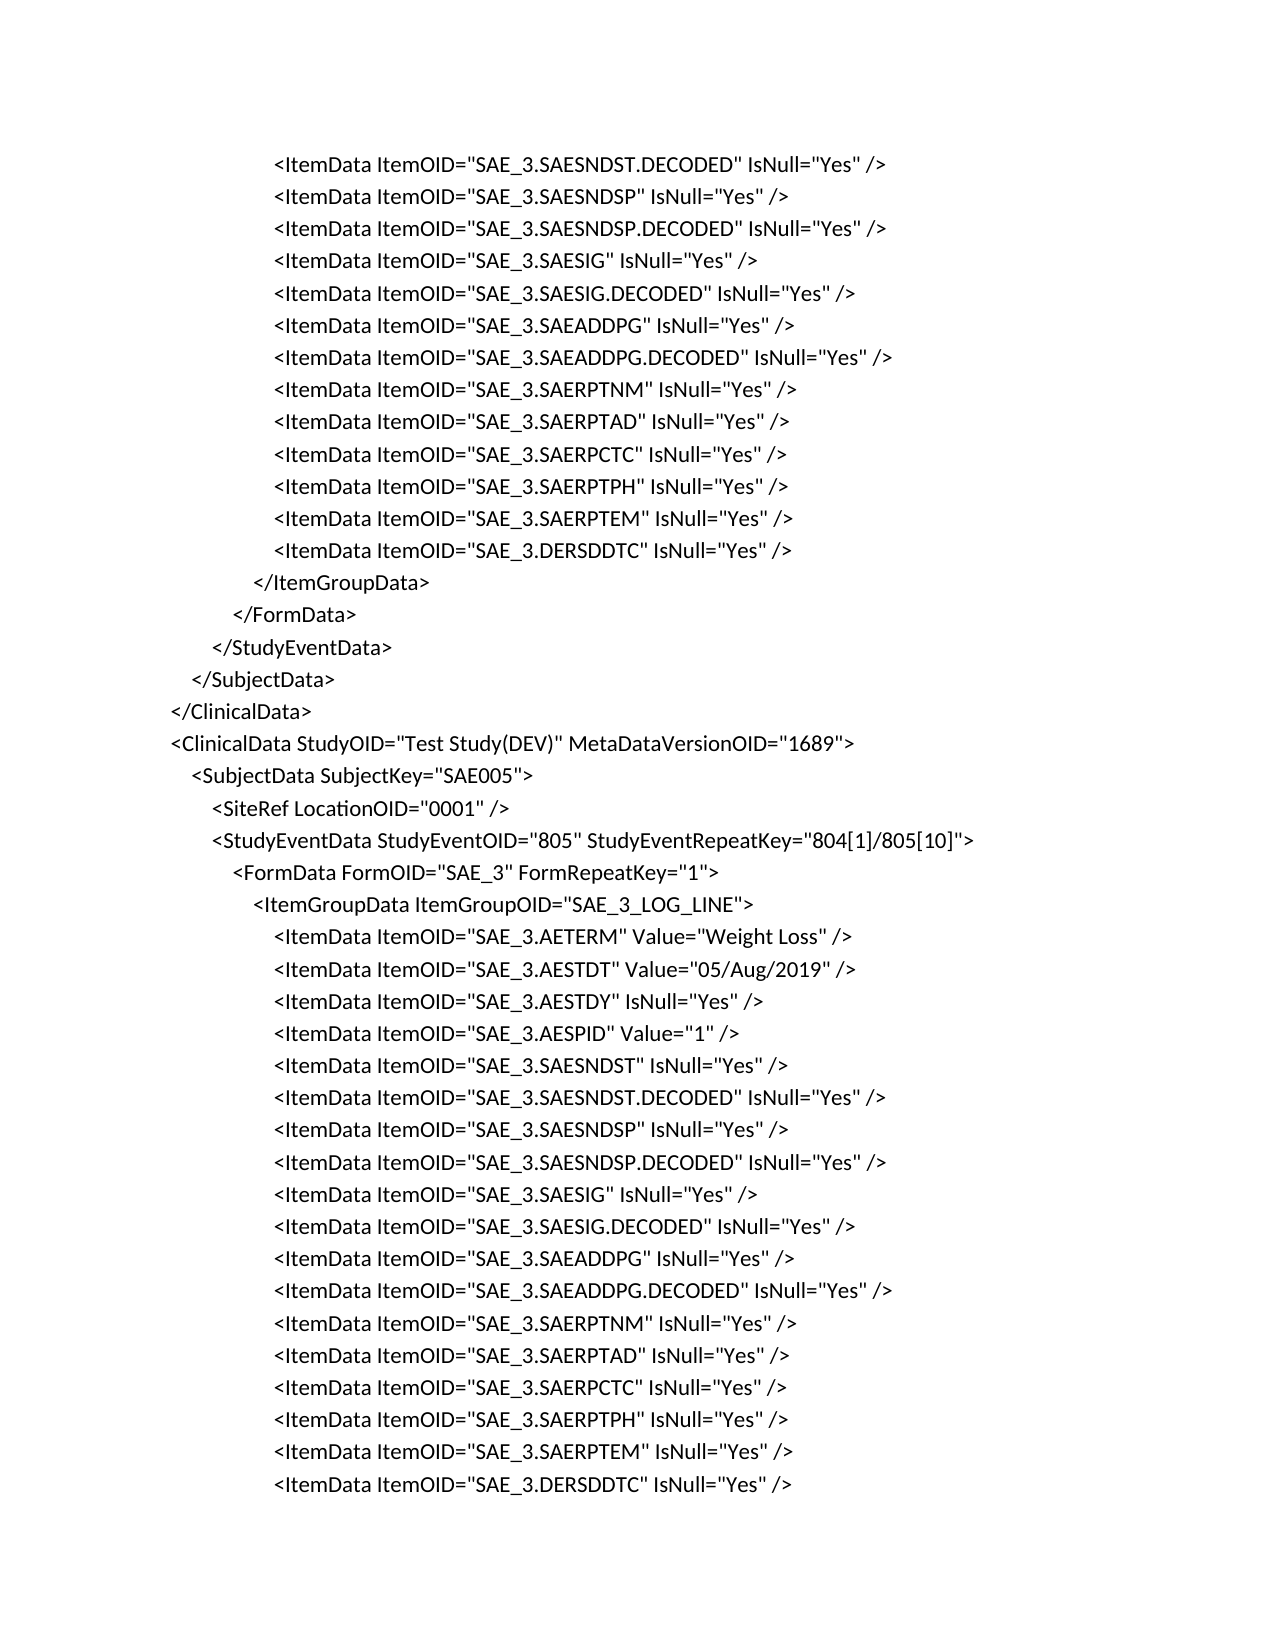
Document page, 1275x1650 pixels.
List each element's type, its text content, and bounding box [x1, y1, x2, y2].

text </SubjectData> [150, 665, 1125, 693]
text <ItemData ItemOID="SAE_3.SAERPTNM" IsNull="Yes" /> [150, 1309, 1125, 1337]
text <ItemData ItemOID="SAE_3.AETERM" Value="Weight Loss" /> [150, 922, 1125, 951]
text <ItemData ItemOID="SAE_3.SAESNDST.DECODED" IsNull="Yes" /> [150, 1083, 1125, 1111]
text <ItemData ItemOID="SAE_3.SAERPTAD" IsNull="Yes" /> [150, 1341, 1125, 1369]
text <ItemData ItemOID="SAE_3.SAERPCTC" IsNull="Yes" /> [150, 440, 1125, 468]
text </ItemGroupData> [150, 568, 1125, 596]
text <ItemData ItemOID="SAE_3.AESTDY" IsNull="Yes" /> [150, 987, 1125, 1015]
text <ItemData ItemOID="SAE_3.SAESIG" IsNull="Yes" /> [150, 1180, 1125, 1208]
text <StudyEventData StudyEventOID="805" StudyEventRepeatKey="804[1]/805[10]"> [150, 826, 1125, 854]
text <ItemData ItemOID="SAE_3.SAERPTPH" IsNull="Yes" /> [150, 472, 1125, 500]
text <ItemData ItemOID="SAE_3.DERSDDTC" IsNull="Yes" /> [150, 536, 1125, 564]
text <ItemData ItemOID="SAE_3.SAEADDPG" IsNull="Yes" /> [150, 311, 1125, 339]
text <ItemData ItemOID="SAE_3.SAERPTEM" IsNull="Yes" /> [150, 1437, 1125, 1466]
text <ItemData ItemOID="SAE_3.SAERPTPH" IsNull="Yes" /> [150, 1405, 1125, 1433]
text <SubjectData SubjectKey="SAE005"> [150, 762, 1125, 789]
text </StudyEventData> [150, 633, 1125, 661]
text <ItemData ItemOID="SAE_3.SAERPTEM" IsNull="Yes" /> [150, 504, 1125, 532]
text <ItemData ItemOID="SAE_3.SAESNDSP.DECODED" IsNull="Yes" /> [150, 1148, 1125, 1176]
text <ItemData ItemOID="SAE_3.SAESIG.DECODED" IsNull="Yes" /> [150, 279, 1125, 307]
text <ItemData ItemOID="SAE_3.SAESIG.DECODED" IsNull="Yes" /> [150, 1212, 1125, 1240]
text <ItemData ItemOID="SAE_3.SAERPTNM" IsNull="Yes" /> [150, 375, 1125, 403]
text <ItemData ItemOID="SAE_3.SAEADDPG.DECODED" IsNull="Yes" /> [150, 343, 1125, 371]
text <ClinicalData StudyOID="Test Study(DEV)" MetaDataVersionOID="1689"> [150, 729, 1125, 757]
text <ItemData ItemOID="SAE_3.SAEADDPG.DECODED" IsNull="Yes" /> [150, 1277, 1125, 1304]
text <ItemData ItemOID="SAE_3.DERSDDTC" IsNull="Yes" /> [150, 1470, 1125, 1498]
text <ItemData ItemOID="SAE_3.SAESNDST.DECODED" IsNull="Yes" /> [150, 150, 1125, 178]
text </ClinicalData> [150, 697, 1125, 725]
text <ItemData ItemOID="SAE_3.SAESNDSP" IsNull="Yes" /> [150, 182, 1125, 210]
text <ItemData ItemOID="SAE_3.SAESNDST" IsNull="Yes" /> [150, 1051, 1125, 1079]
text <ItemData ItemOID="SAE_3.SAEADDPG" IsNull="Yes" /> [150, 1244, 1125, 1272]
text </FormData> [150, 601, 1125, 629]
text <ItemData ItemOID="SAE_3.SAERPCTC" IsNull="Yes" /> [150, 1373, 1125, 1401]
text <ItemData ItemOID="SAE_3.AESPID" Value="1" /> [150, 1019, 1125, 1047]
text <ItemData ItemOID="SAE_3.SAESIG" IsNull="Yes" /> [150, 247, 1125, 274]
text <ItemData ItemOID="SAE_3.SAERPTAD" IsNull="Yes" /> [150, 407, 1125, 436]
text <FormData FormOID="SAE_3" FormRepeatKey="1"> [150, 858, 1125, 886]
text <ItemData ItemOID="SAE_3.SAESNDSP" IsNull="Yes" /> [150, 1116, 1125, 1144]
text <ItemData ItemOID="SAE_3.SAESNDSP.DECODED" IsNull="Yes" /> [150, 214, 1125, 242]
text <ItemGroupData ItemGroupOID="SAE_3_LOG_LINE"> [150, 890, 1125, 918]
text <SiteRef LocationOID="0001" /> [150, 794, 1125, 822]
text <ItemData ItemOID="SAE_3.AESTDT" Value="05/Aug/2019" /> [150, 955, 1125, 983]
